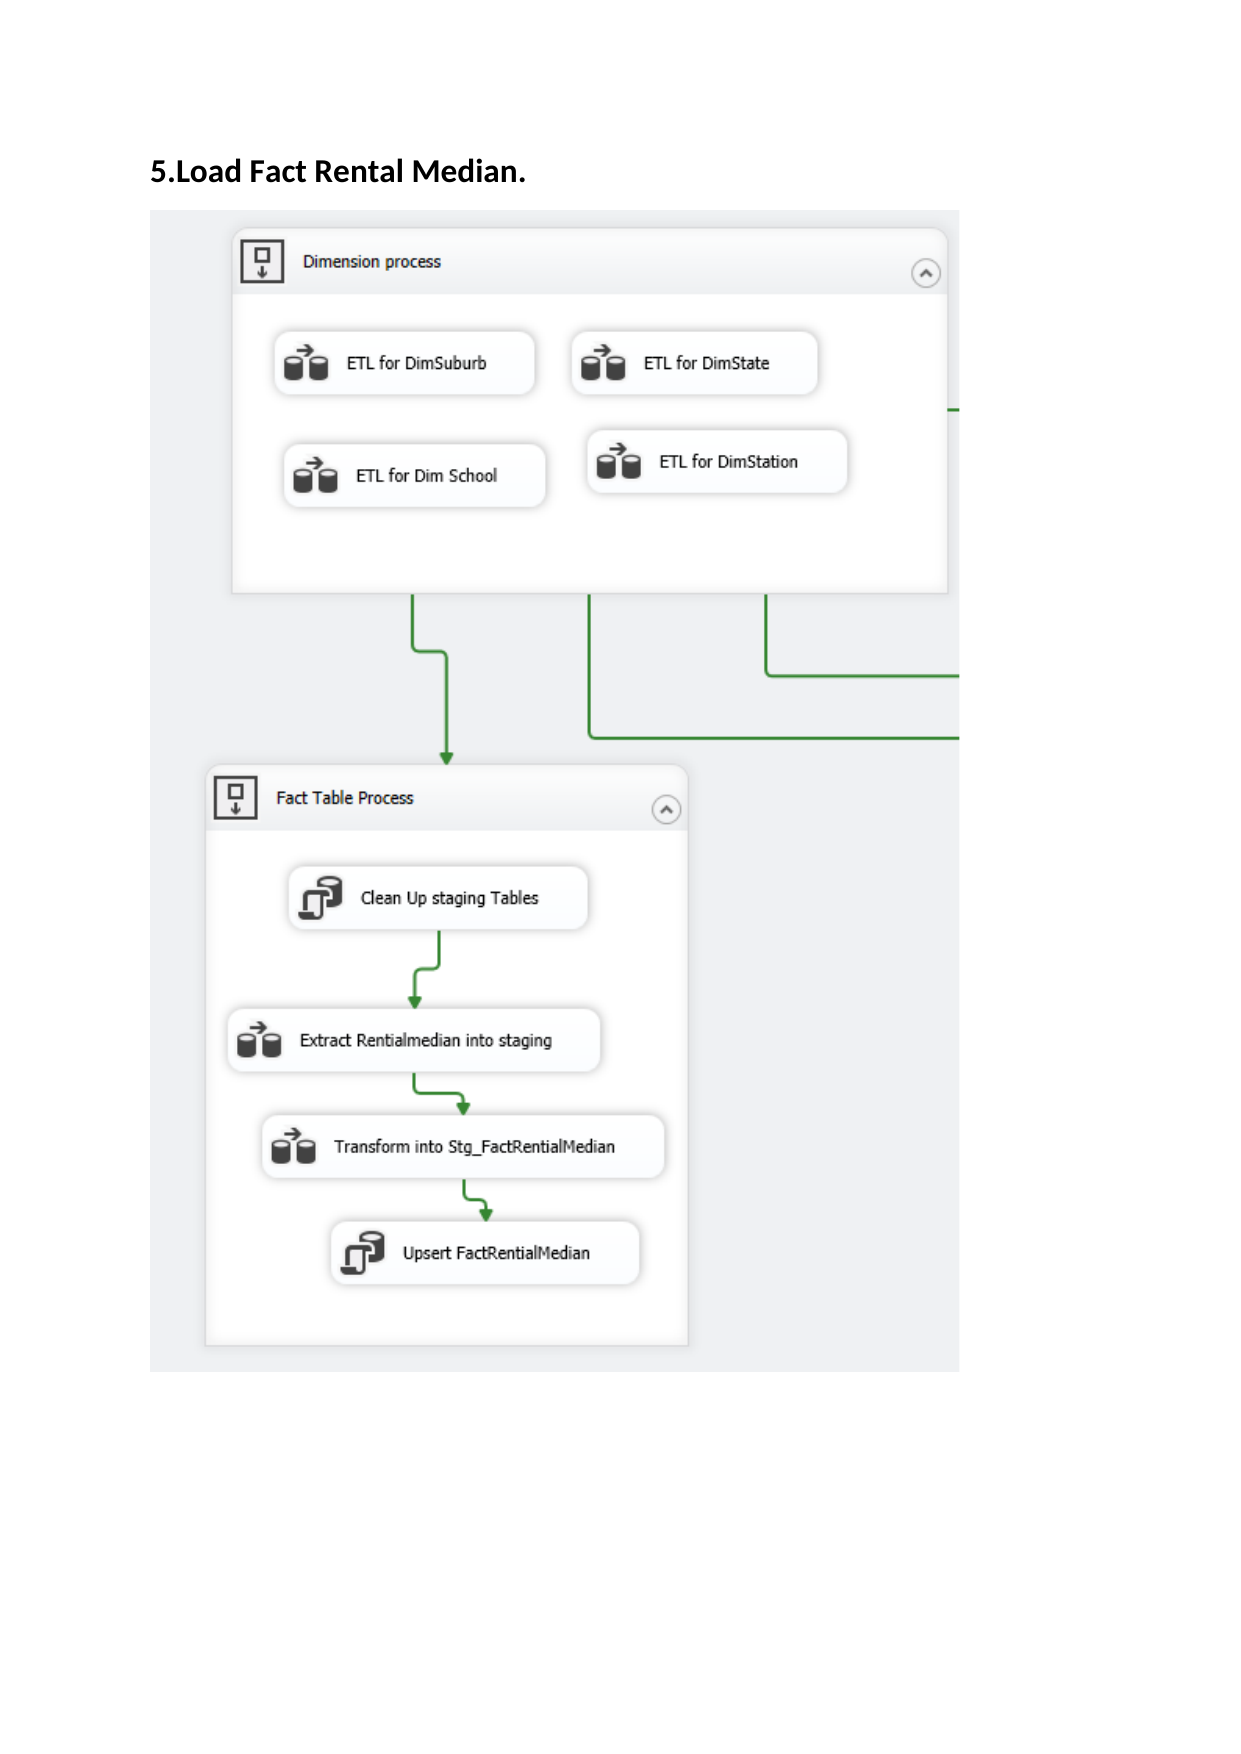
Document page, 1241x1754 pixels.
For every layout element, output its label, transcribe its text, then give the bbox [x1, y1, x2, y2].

picture [150, 210, 960, 1372]
text 5.Load Fact Rental Median. [150, 150, 1090, 191]
